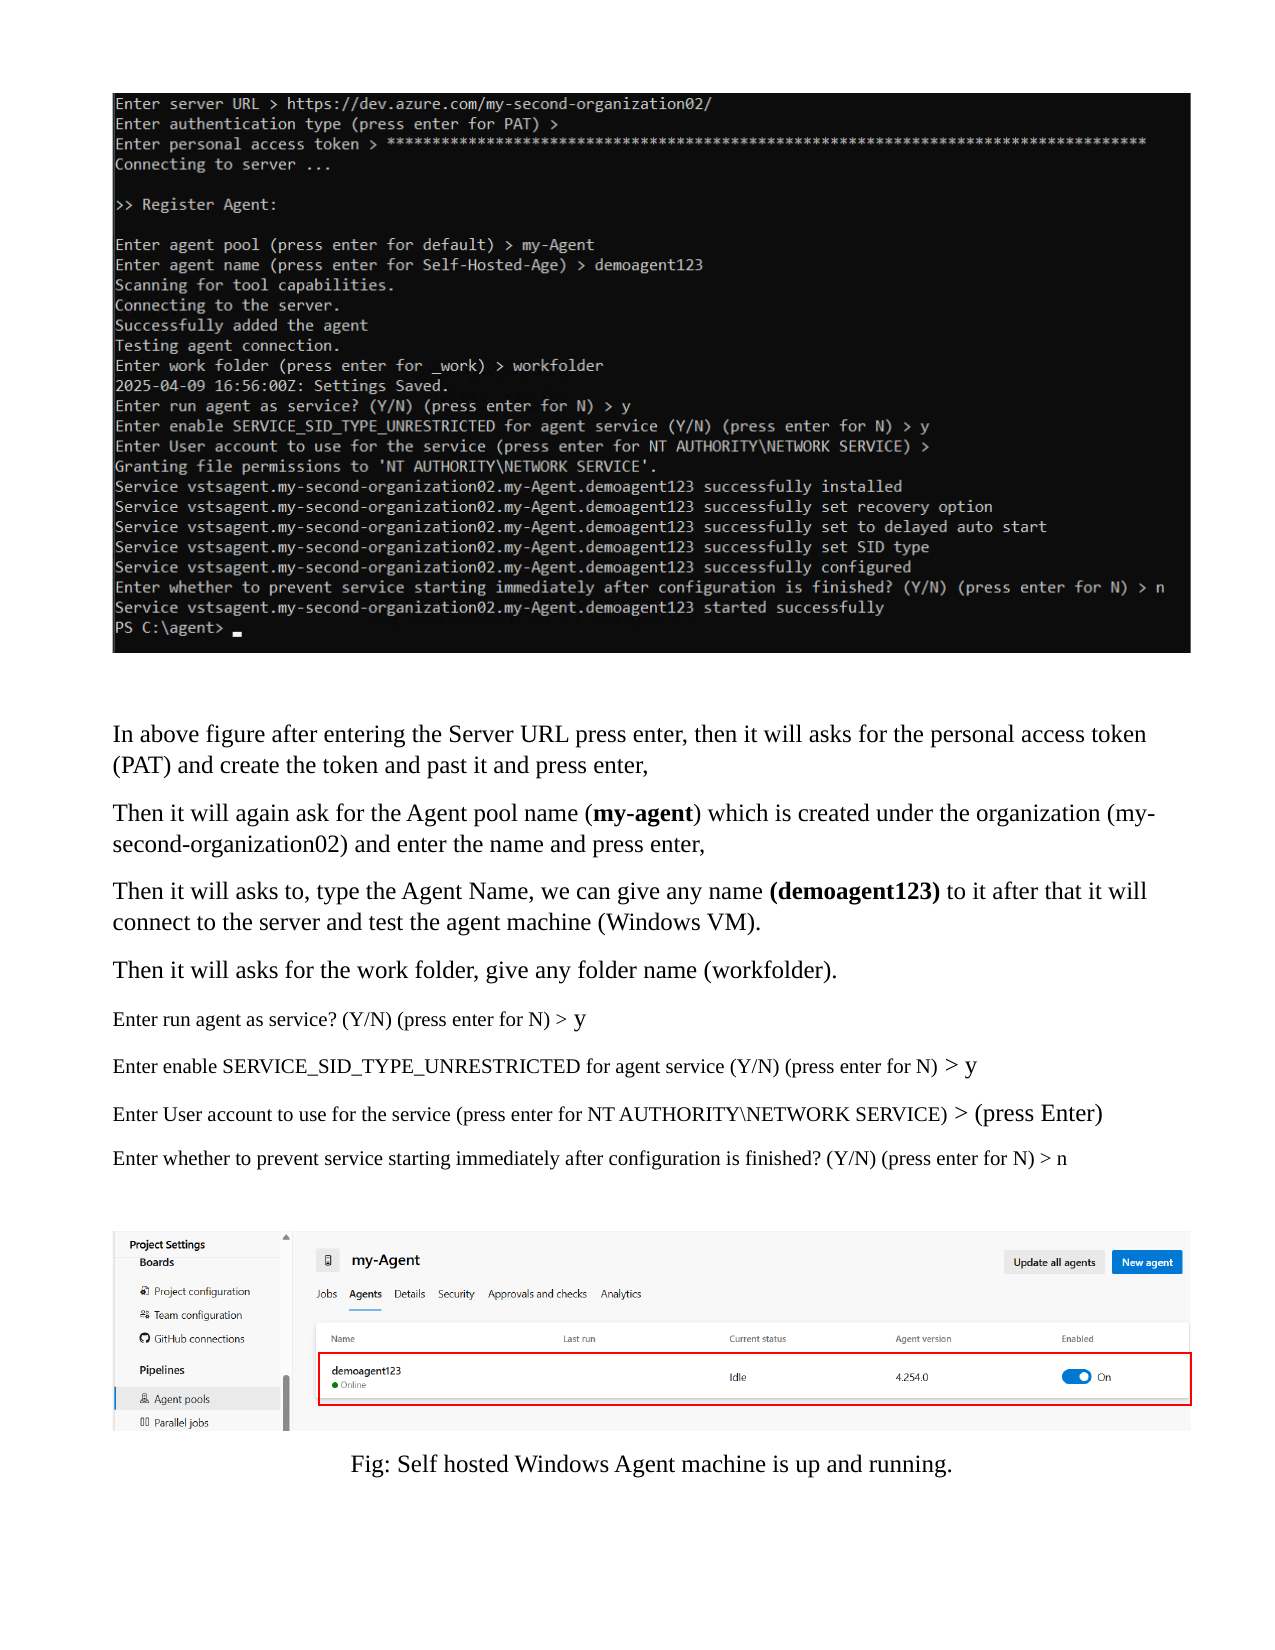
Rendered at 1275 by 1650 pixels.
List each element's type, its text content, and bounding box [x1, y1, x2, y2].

text Then it will asks to, type the Agent Name, we can give any name (demoagent123) to it after that it will connect to the server and test the agent machine (Windows VM). [112, 876, 1191, 936]
text Enter run agent as service? (Y/N) (press enter for N) > y [112, 1003, 1191, 1032]
picture [320, 1354, 1190, 1404]
text Enter User account to use for the service (press enter for NT AUTHORITY\NETWORK SERVICE) > (press Enter) [112, 1098, 1191, 1127]
text Then it will asks for the work folder, give any folder name (workfolder). [112, 955, 1191, 984]
text In above figure after entering the Server URL press enter, then it will asks for the personal access token (PAT) and create the token and past it and press enter, [112, 719, 1191, 779]
text Fig: Self hosted Windows Agent machine is up and running. [112, 1449, 1191, 1478]
picture [112, 93, 1191, 653]
picture [112, 1231, 1191, 1431]
text Enter whether to prevent service starting immediately after configuration is finished? (Y/N) (press enter for N) > n [112, 1146, 1191, 1170]
text Enter enable SERVICE_SID_TYPE_UNRESTRICTED for agent service (Y/N) (press enter for N) > y [112, 1051, 1191, 1079]
text Then it will again ask for the Agent pool name (my-agent) which is created under the organization (my-second-organization02) and enter the name and press enter, [112, 798, 1191, 857]
